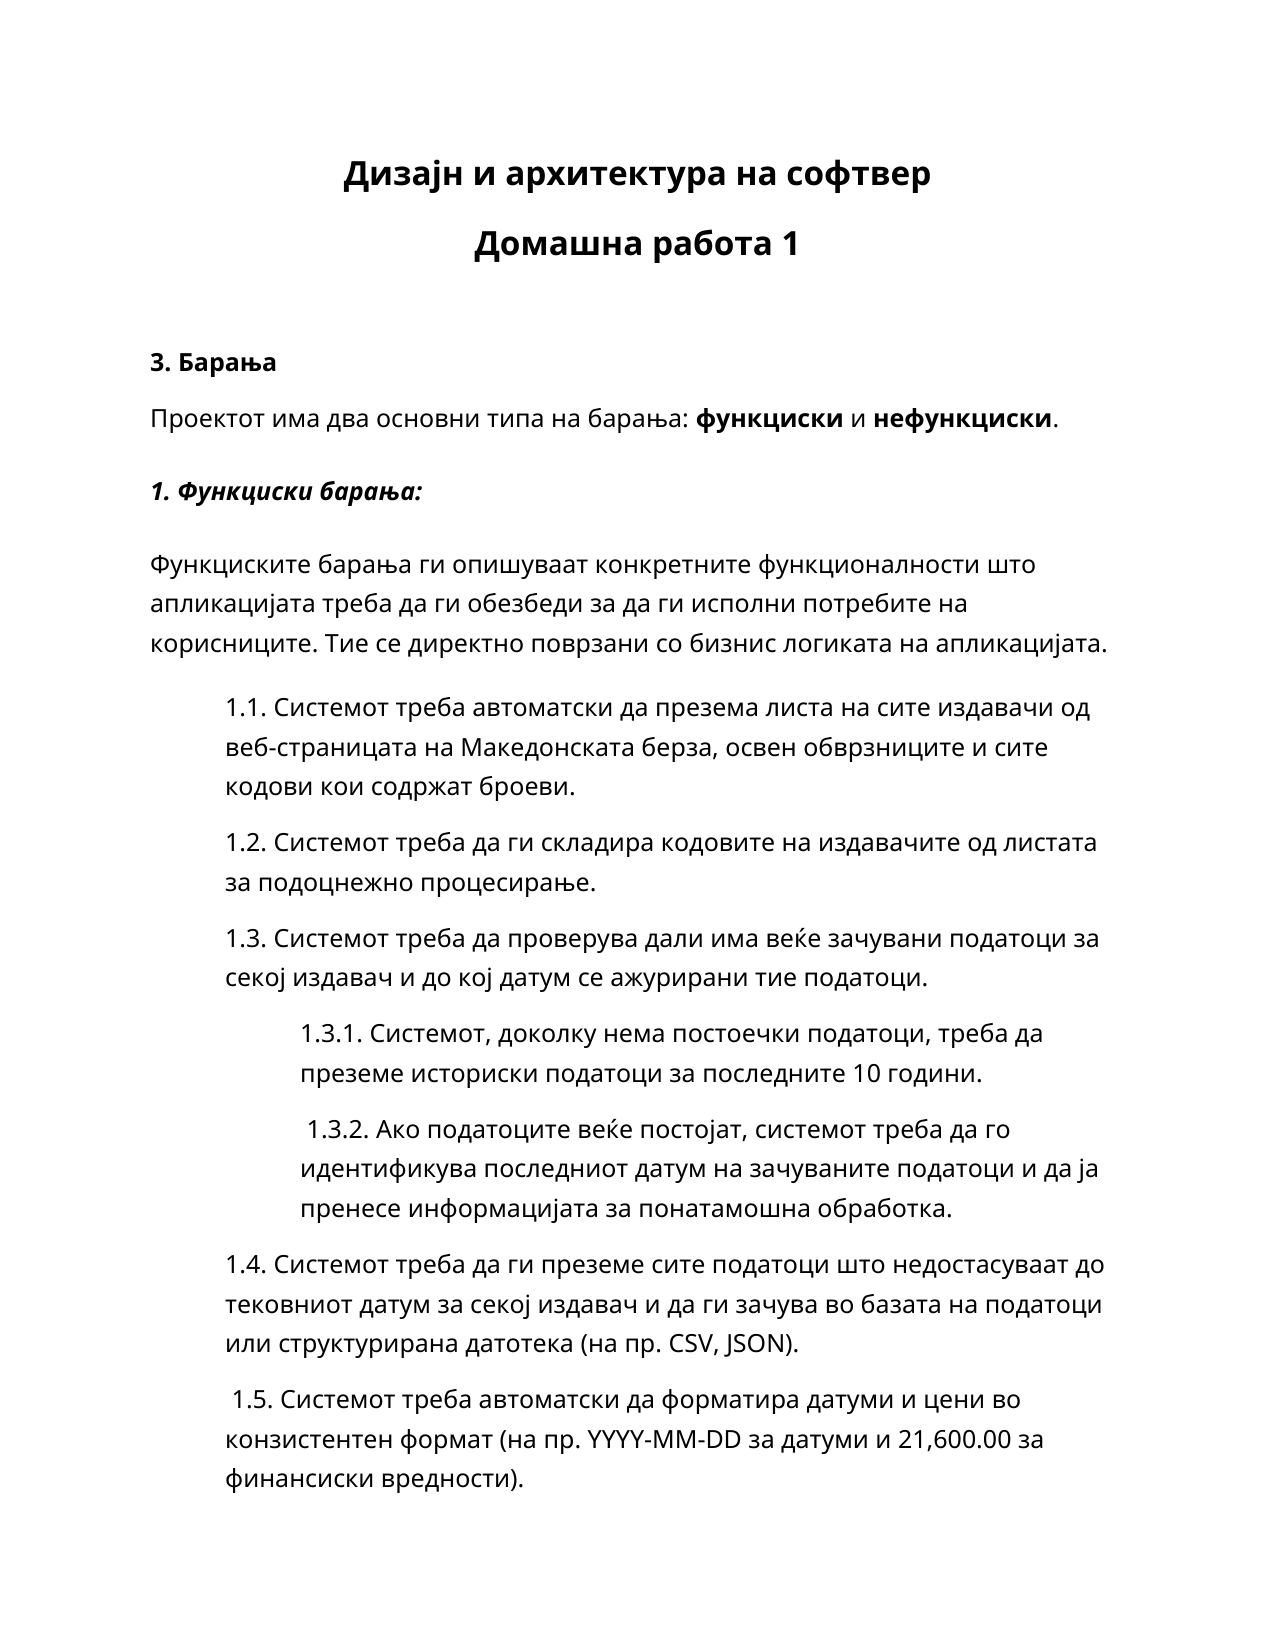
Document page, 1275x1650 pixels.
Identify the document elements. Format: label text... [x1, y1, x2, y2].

text 1.3.1. Системот, доколку нема постоечки податоци, треба да преземе историски податоци за последните 10 години. [300, 1016, 1125, 1089]
text 3. Барања [150, 345, 1125, 379]
text 1.1. Системот треба автоматски да презема листа на сите издавачи од веб-страницата на Македонската берза, освен обврзниците и сите кодови кои содржат броеви. [225, 690, 1125, 803]
text 1.3.2. Ако податоците веќе постојат, системот треба да го идентификува последниот датум на зачуваните податоци и да ја пренесе информацијата за понатамошна обработка. [300, 1112, 1125, 1225]
text 1.5. Системот треба автоматски да форматира датуми и цени во конзистентен формат (на пр. YYYY-MM-DD за датуми и 21,600.00 за финансиски вредности). [225, 1382, 1125, 1495]
text Дизаjн и архитектура на софтвер [150, 150, 1125, 195]
text Функциските барања ги опишуваат конкретните функционалности што апликацијата треба да ги обезбеди за да ги исполни потребите на корисниците. Тие се директно поврзани со бизнис логиката на апликацијата. [150, 546, 1125, 659]
text Домашна работа 1 [150, 219, 1125, 265]
text 1.3. Системот треба да проверува дали има веќе зачувани податоци за секој издавач и до кој датум се ажурирани тие податоци. [225, 920, 1125, 994]
subtitle 1. Функциски барања: [150, 473, 1125, 508]
text 1.2. Системот треба да ги складира кодовите на издавачите од листата за подоцнежно процесирање. [225, 825, 1125, 898]
text 1.4. Системот треба да ги преземе сите податоци што недостасуваат до тековниот датум за секој издавач и да ги зачува во базата на податоци или структурирана датотека (на пр. CSV, JSON). [225, 1247, 1125, 1360]
text Проектот има два основни типа на барања: функциски и нефункциски. [150, 401, 1125, 435]
